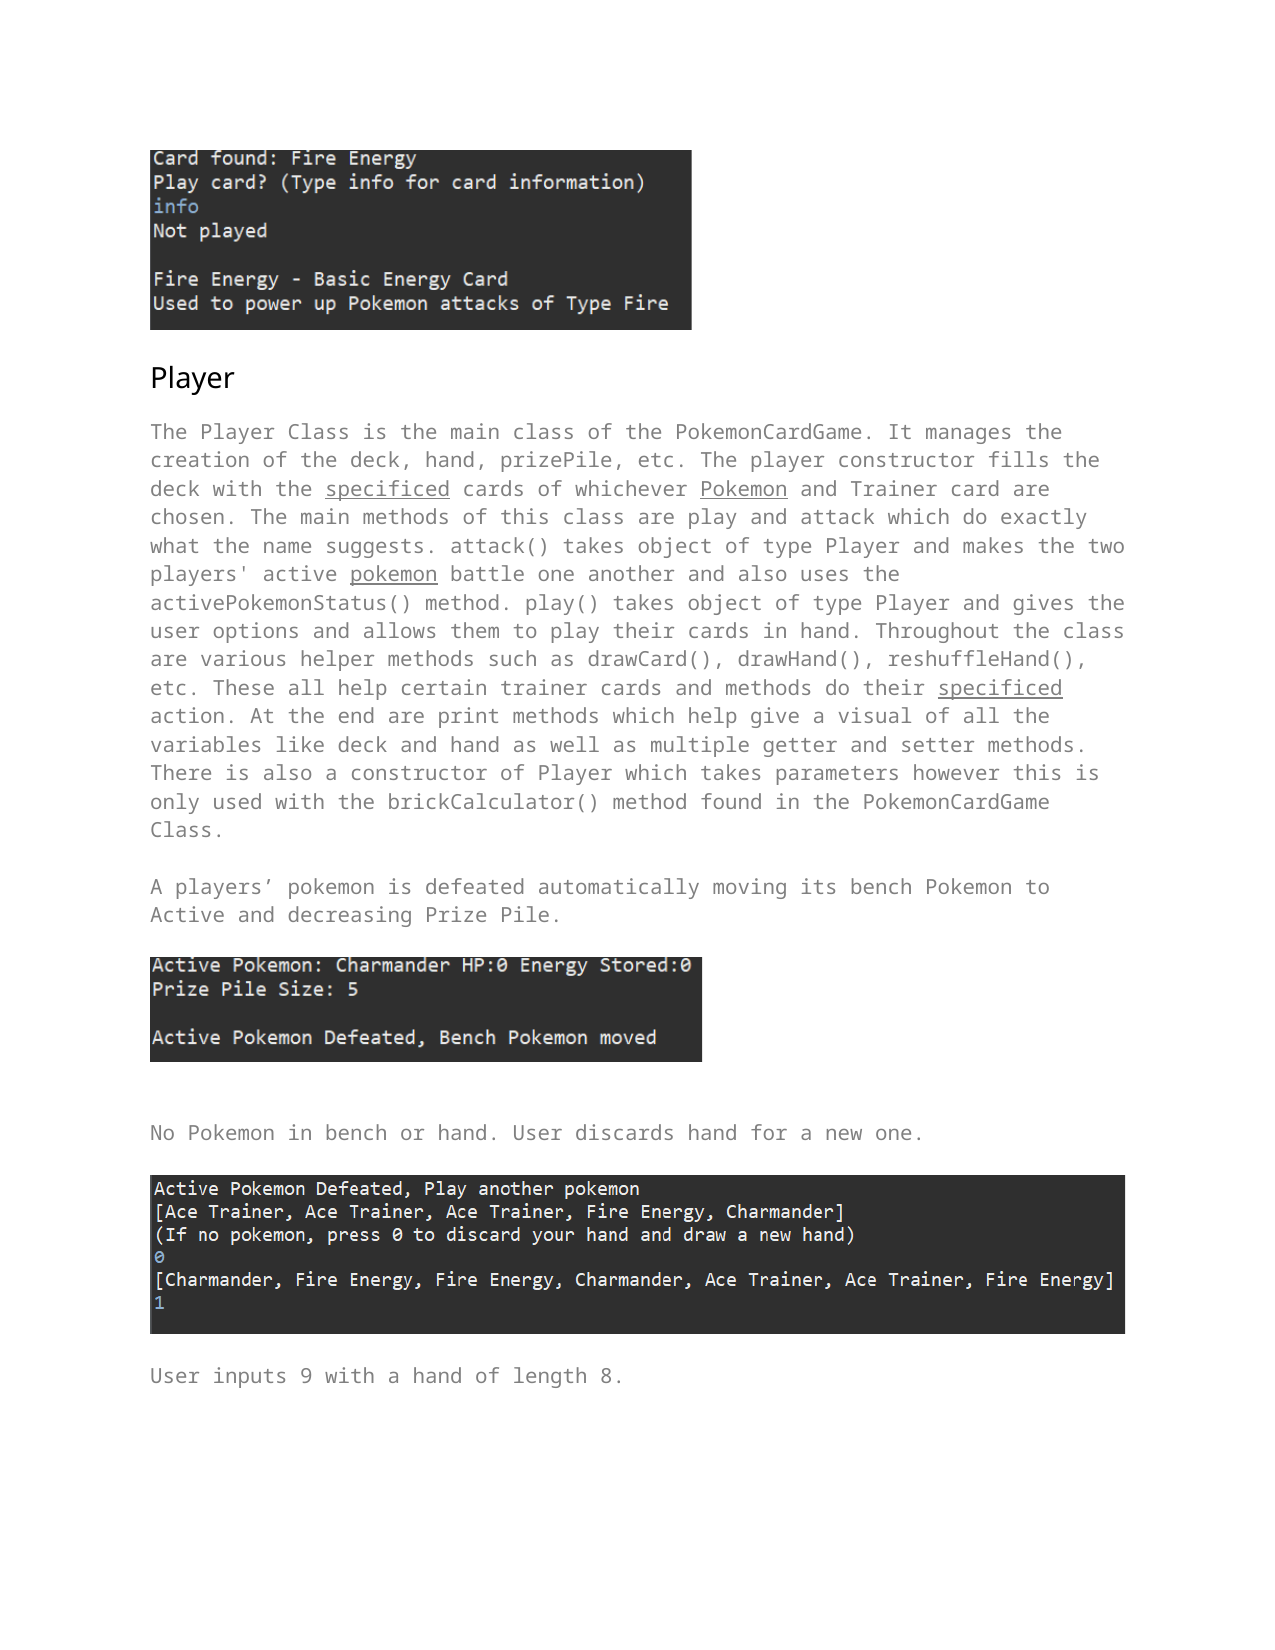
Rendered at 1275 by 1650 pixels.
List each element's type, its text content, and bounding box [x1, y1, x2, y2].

text A players’ pokemon is defeated automatically moving its bench Pokemon to Active and decreasing Prize Pile. [150, 872, 1125, 929]
picture [150, 150, 692, 330]
picture [150, 1175, 1125, 1334]
text User inputs 9 with a hand of length 8. [150, 1362, 1125, 1390]
text No Pokemon in bench or hand. User discards hand for a new one. [150, 1118, 1125, 1147]
text The Player Class is the main class of the PokemonCardGame. It manages the creation of the deck, hand, prizePile, etc. The player constructor fills the deck with the specificed cards of whichever Pokemon and Trainer card are chosen. The main methods of this class are play and attack which do exactly what the name suggests. attack() takes object of type Player and makes the two players' active pokemon battle one another and also uses the activePokemonStatus() method. play() takes object of type Player and gives the user options and allows them to play their cards in hand. Throughout the class are various helper methods such as drawCard(), drawHand(), reshuffleHand(), etc. These all help certain trainer cards and methods do their specificed action. At the end are print methods which help give a visual of all the variables like deck and hand as well as multiple getter and setter methods. There is also a constructor of Player which takes parameters however this is only used with the brickCalculator() method found in the PokemonCardGame Class. [150, 417, 1125, 844]
text Player [150, 358, 1125, 397]
picture [150, 957, 703, 1062]
